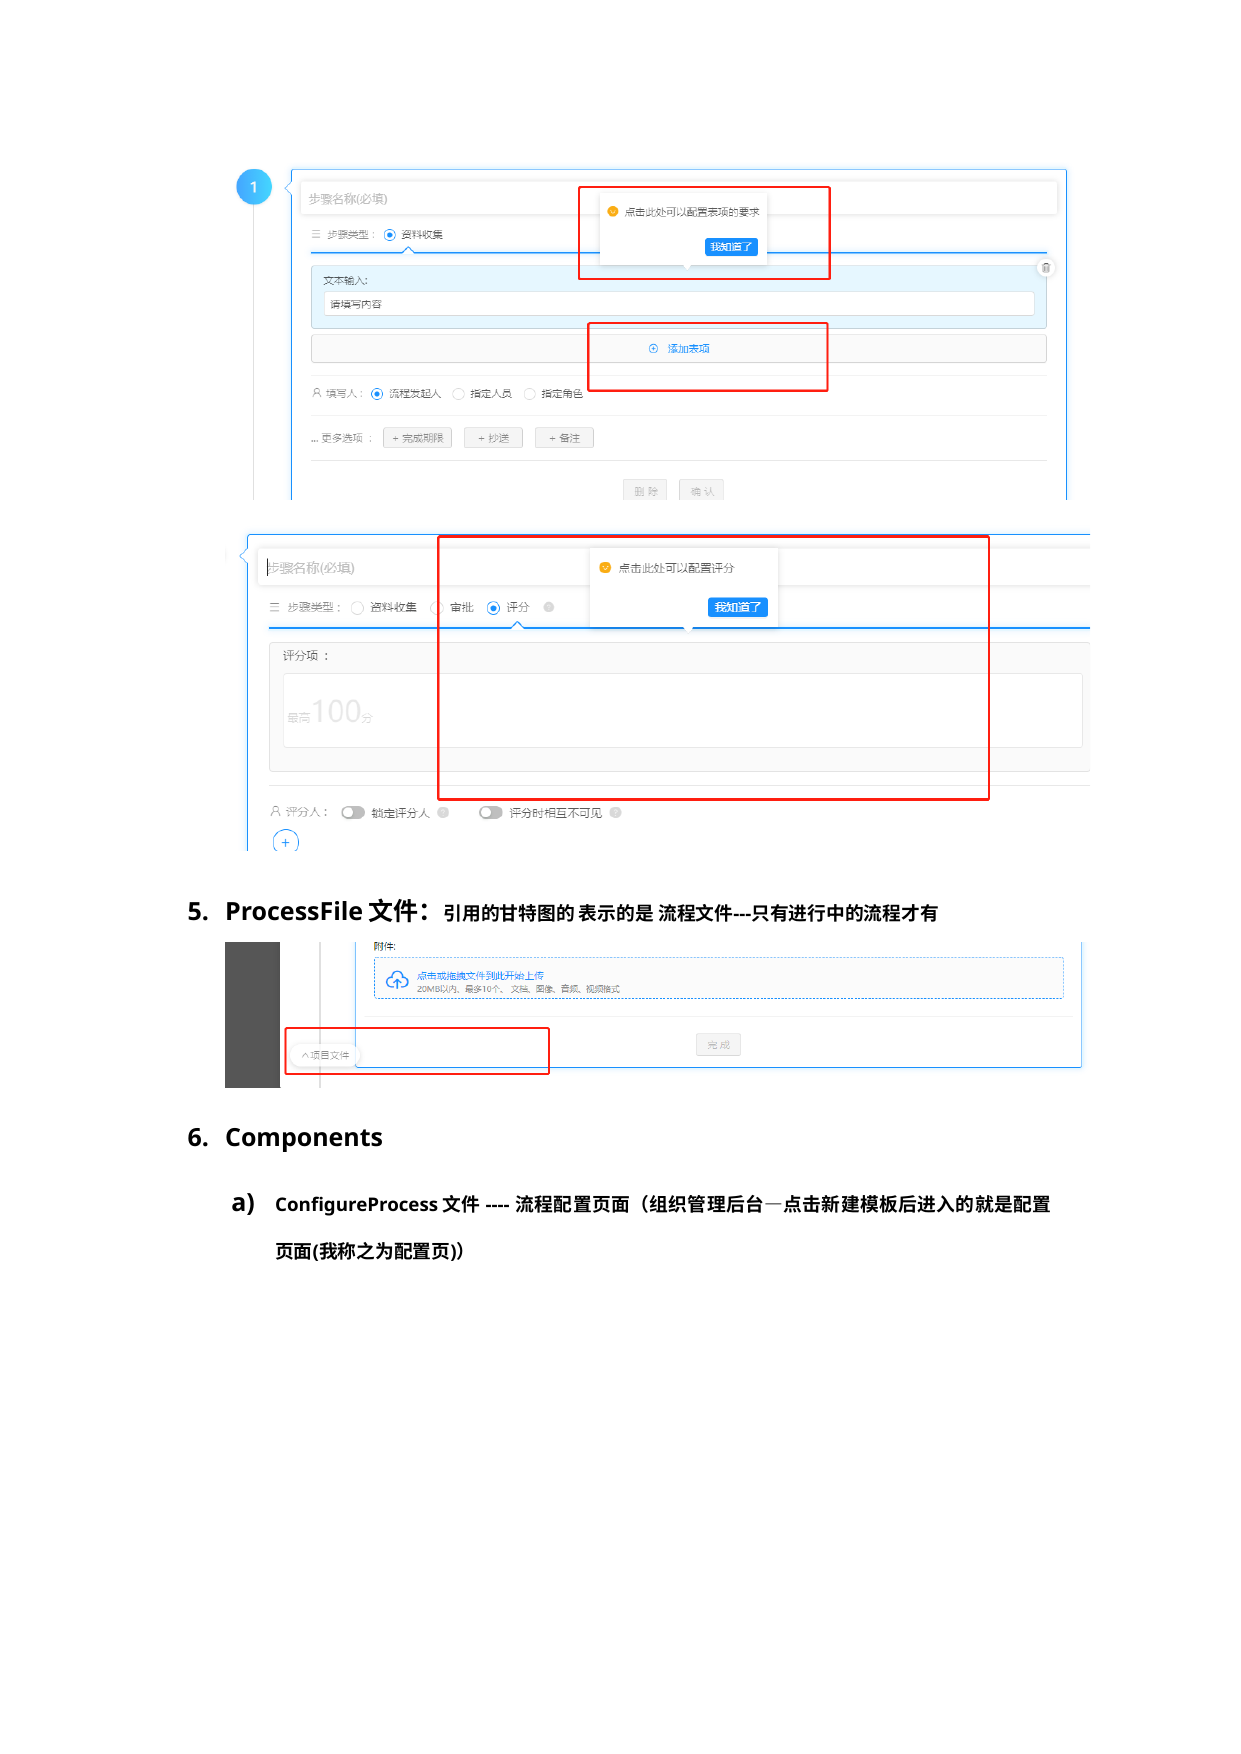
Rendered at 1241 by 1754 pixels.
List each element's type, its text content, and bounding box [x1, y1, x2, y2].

list ConfigureProcess文件 ---- 流程配置页面（组织管理后台—点击新建模板后进入的就是配置页面(我称之为配置页)） [231, 1169, 1053, 1267]
list Components [187, 1104, 1053, 1169]
picture [225, 519, 1091, 851]
picture [225, 942, 1091, 1088]
list ProcessFile文件：引用的甘特图的 表示的是 流程文件---只有进行中的流程才有 [187, 877, 1053, 942]
picture [225, 162, 1091, 500]
